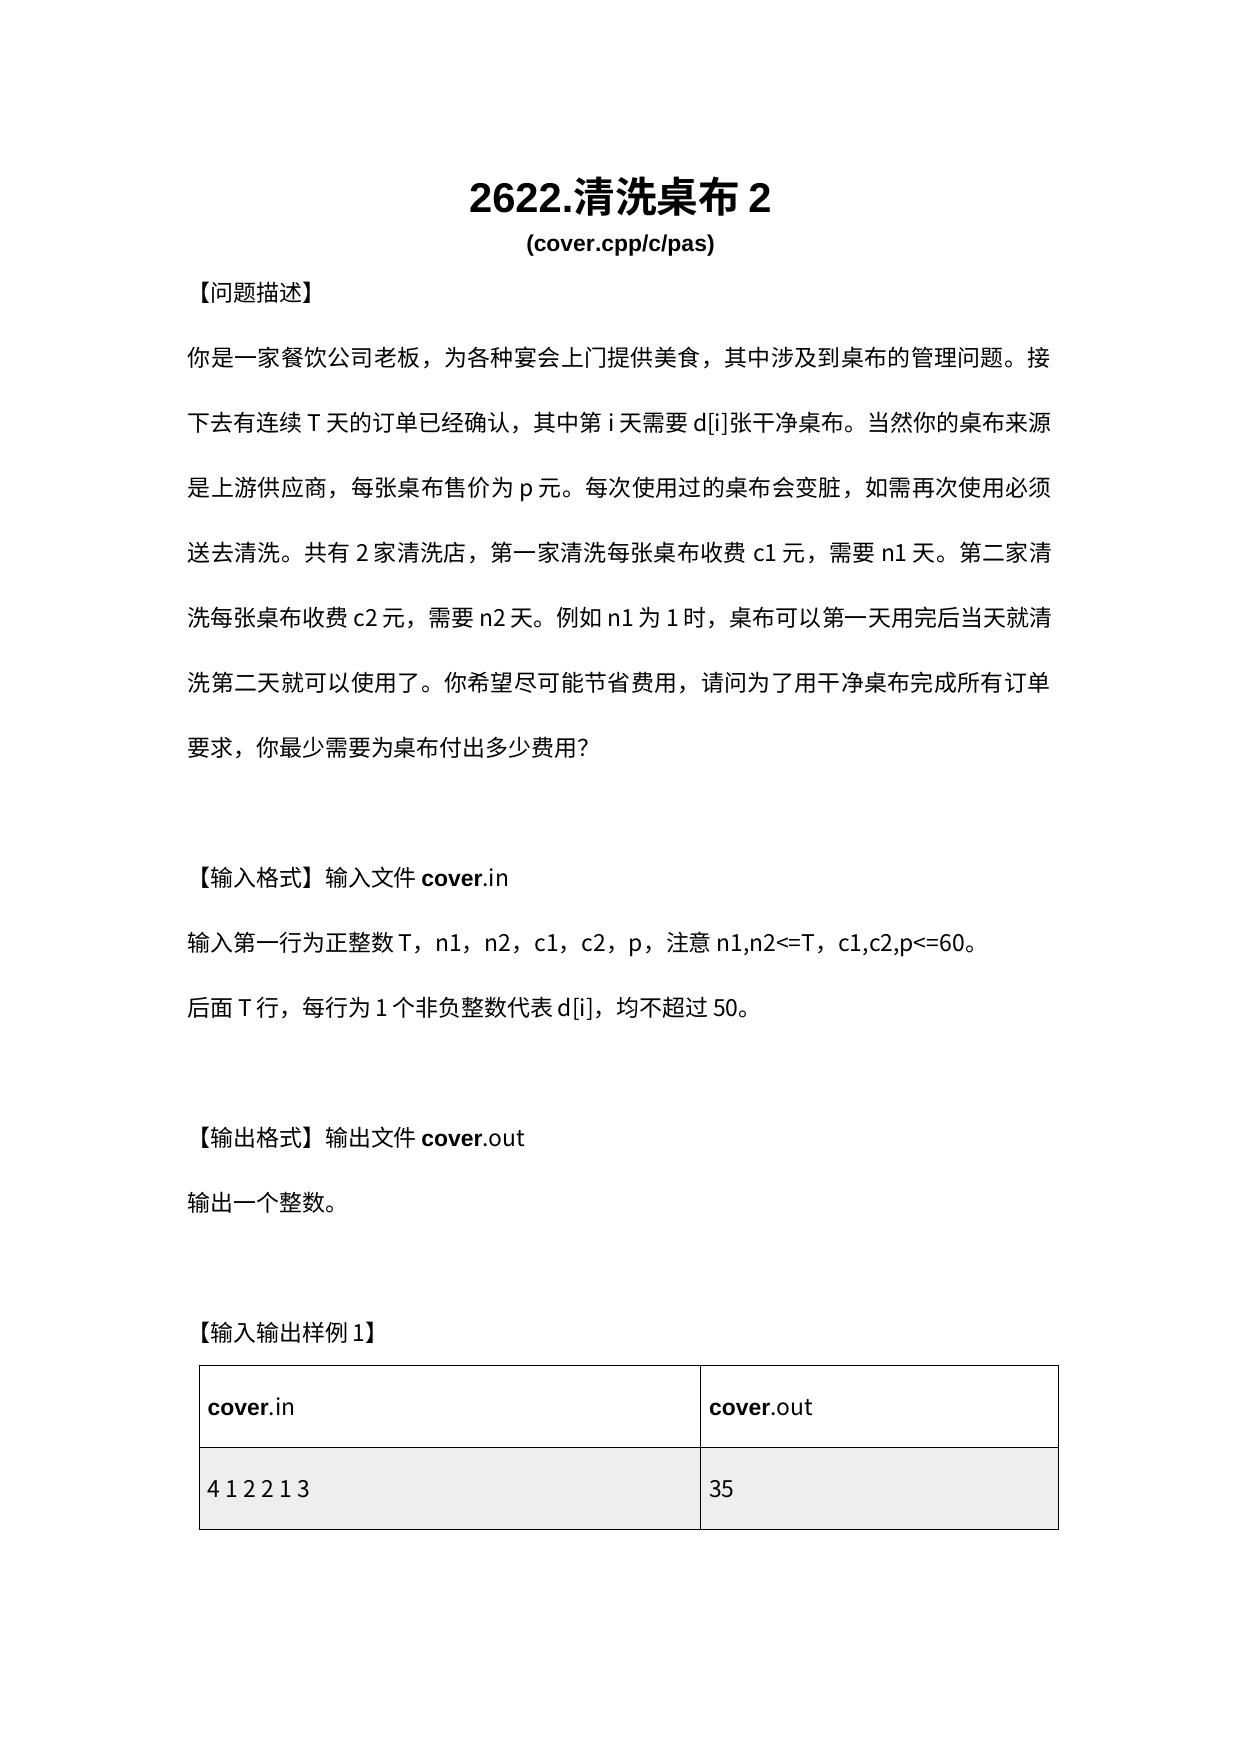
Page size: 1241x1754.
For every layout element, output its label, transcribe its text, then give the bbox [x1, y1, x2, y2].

text 【问题描述】 [187, 259, 1053, 324]
table_header cover.in [200, 1366, 700, 1447]
table_header cover.out [701, 1366, 1058, 1447]
text 输入第一行为正整数T，n1，n2，c1，c2，p，注意n1,n2<=T，c1,c2,p<=60。 [187, 909, 1053, 974]
text 后面T行，每行为1个非负整数代表d[i]，均不超过50。 [187, 974, 1053, 1039]
text 【输入输出样例1】 [187, 1299, 1053, 1364]
table_cell 35 [701, 1448, 1058, 1529]
text 2622.清洗桌布2 [187, 162, 1053, 227]
table_cell 4 1 2 2 1 3 8 2 1 6 [200, 1448, 700, 1529]
text 【输出格式】输出文件cover.out [187, 1104, 1053, 1169]
text 【输入格式】输入文件cover.in [187, 844, 1053, 909]
text 你是一家餐饮公司老板，为各种宴会上门提供美食，其中涉及到桌布的管理问题。接下去有连续T天的订单已经确认，其中第i天需要d[i]张干净桌布。当然你的桌布来源是上游供应商，每张桌布售价为p元。每次使用过的桌布会变脏，如需再次使用必须送去清洗。共有2家清洗店，第一家清洗每张桌布收费c1元，需要n1天。第二家清洗每张桌布收费c2元，需要n2天。例如n1为1时，桌布可以第一天用完后当天就清洗第二天就可以使用了。你希望尽可能节省费用，请问为了用干净桌布完成所有订单要求，你最少需要为桌布付出多少费用？ [187, 324, 1053, 779]
text (cover.cpp/c/pas) [187, 227, 1053, 259]
text 输出一个整数。 [187, 1169, 1053, 1234]
